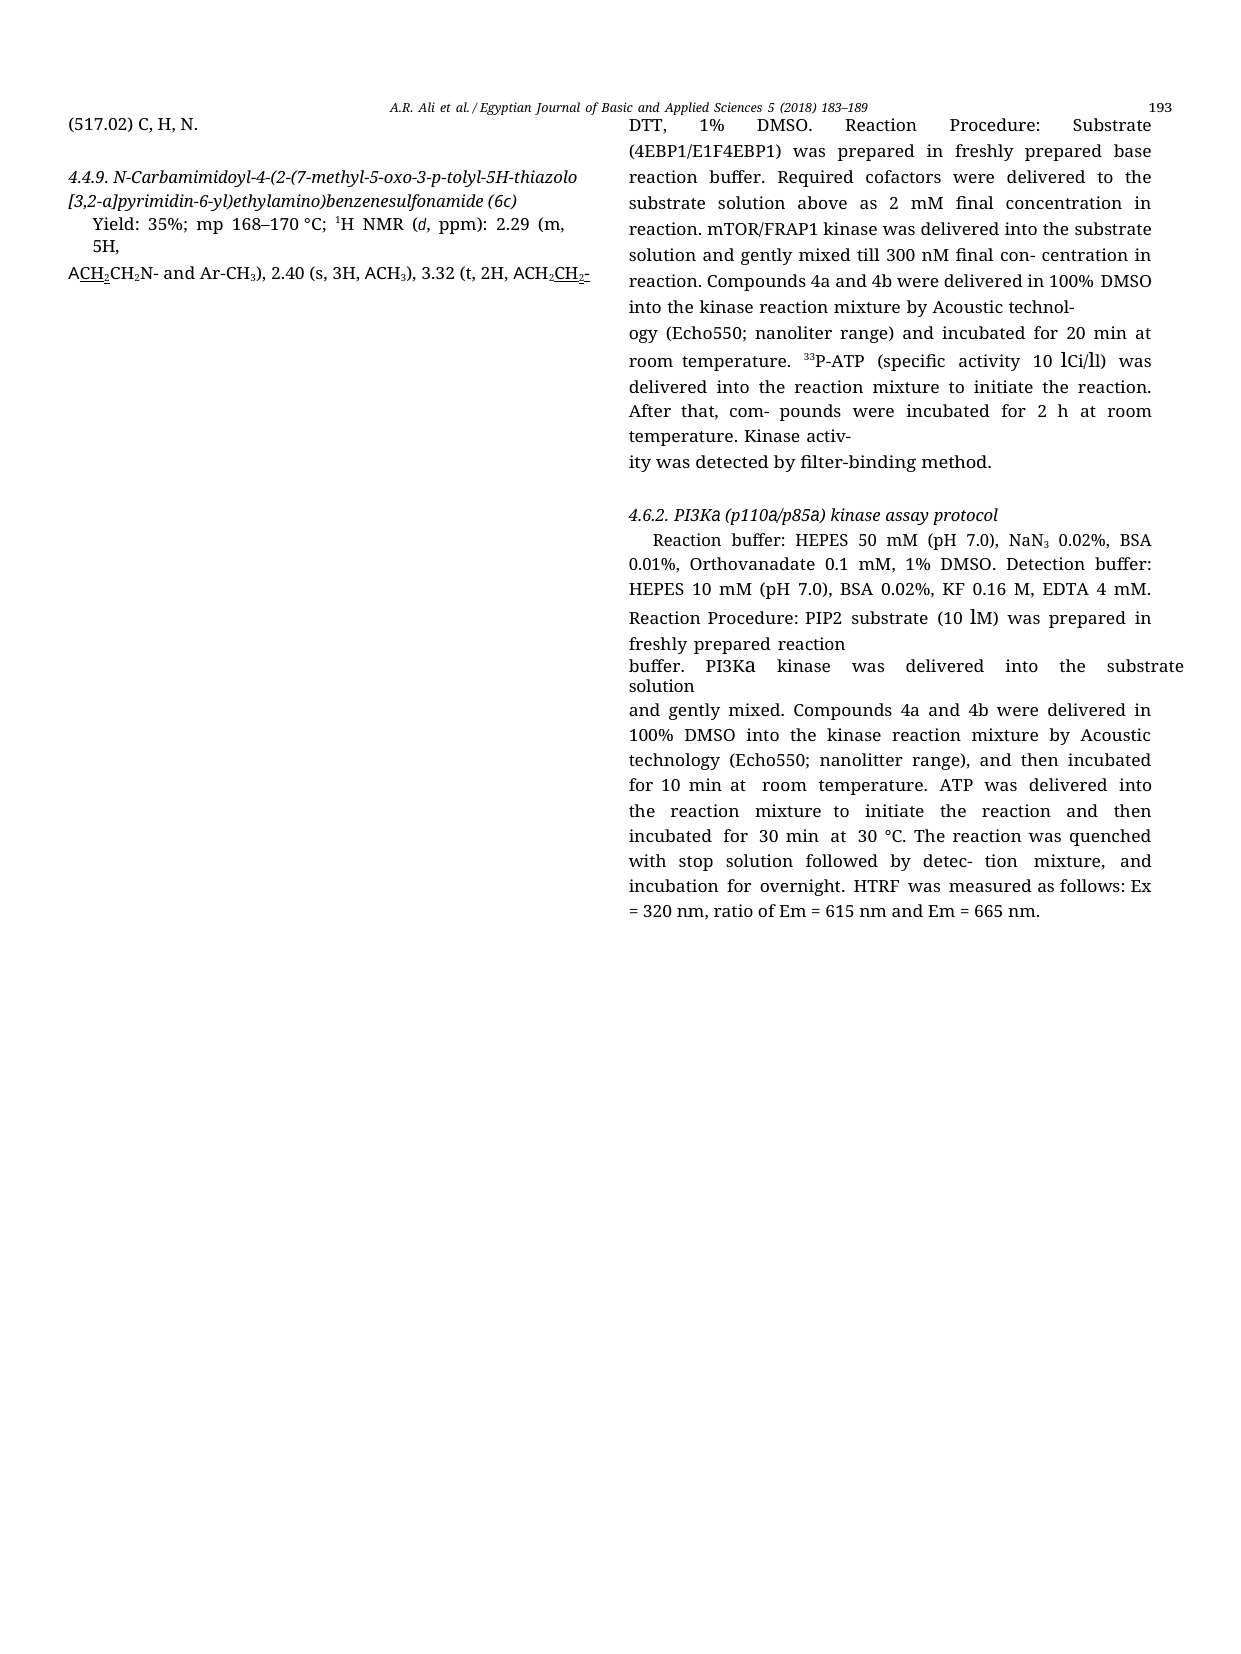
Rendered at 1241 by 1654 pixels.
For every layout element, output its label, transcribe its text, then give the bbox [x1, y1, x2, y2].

text ity was detected by filter-binding method. [628, 450, 1184, 473]
text Yield: 35%; mp 168–170 °C; 1H NMR (d, ppm): 2.29 (m, 5H, [92, 213, 595, 257]
text DTT, 1% DMSO. Reaction Procedure: Substrate (4EBP1/E1F4EBP1) was prepared in freshly prepared base reaction buffer. Required cofactors were delivered to the substrate solution above as 2 mM final concentration in reaction. mTOR/FRAP1 kinase was delivered into the substrate solution and gently mixed till 300 nM final con- centration in reaction. Compounds 4a and 4b were delivered in 100% DMSO into the kinase reaction mixture by Acoustic technol- [628, 113, 1152, 318]
text buffer. PI3Ka kinase was delivered into the substrate solution [628, 657, 1184, 696]
list PI3Ka (p110a/p85a) kinase assay protocol [628, 502, 1184, 526]
text ACH2CH2N- and Ar-CH3), 2.40 (s, 3H, ACH3), 3.32 (t, 2H, ACH2CH2- [68, 262, 595, 285]
text 4.4.9. N-Carbamimidoyl-4-(2-(7-methyl-5-oxo-3-p-tolyl-5H-thiazolo [3,2-a]pyrimidin-6-yl)ethylamino)benzenesulfonamide (6c) [68, 165, 585, 212]
text ogy (Echo550; nanoliter range) and incubated for 20 min at room temperature. 33P-ATP (specific activity 10 lCi/ll) was delivered into the reaction mixture to initiate the reaction. After that, com- pounds were incubated for 2 h at room temperature. Kinase activ- [628, 322, 1152, 447]
text Reaction buffer: HEPES 50 mM (pH 7.0), NaN3 0.02%, BSA 0.01%, Orthovanadate 0.1 mM, 1% DMSO. Detection buffer: HEPES 10 mM (pH 7.0), BSA 0.02%, KF 0.16 M, EDTA 4 mM. Reaction Procedure: PIP2 substrate (10 lM) was prepared in freshly prepared reaction [628, 528, 1152, 655]
text (0.59), 272 (0.37), 223 (1.57), 210 (100); Anal. for C22H21ClN6O3S2 (517.02) C, H, N. [68, 112, 595, 135]
text and gently mixed. Compounds 4a and 4b were delivered in 100% DMSO into the kinase reaction mixture by Acoustic technology (Echo550; nanolitter range), and then incubated for 10 min at room temperature. ATP was delivered into the reaction mixture to initiate the reaction and then incubated for 30 min at 30 °C. The reaction was quenched with stop solution followed by detec- tion mixture, and incubation for overnight. HTRF was measured as follows: Ex = 320 nm, ratio of Em = 615 nm and Em = 665 nm. [628, 699, 1152, 922]
